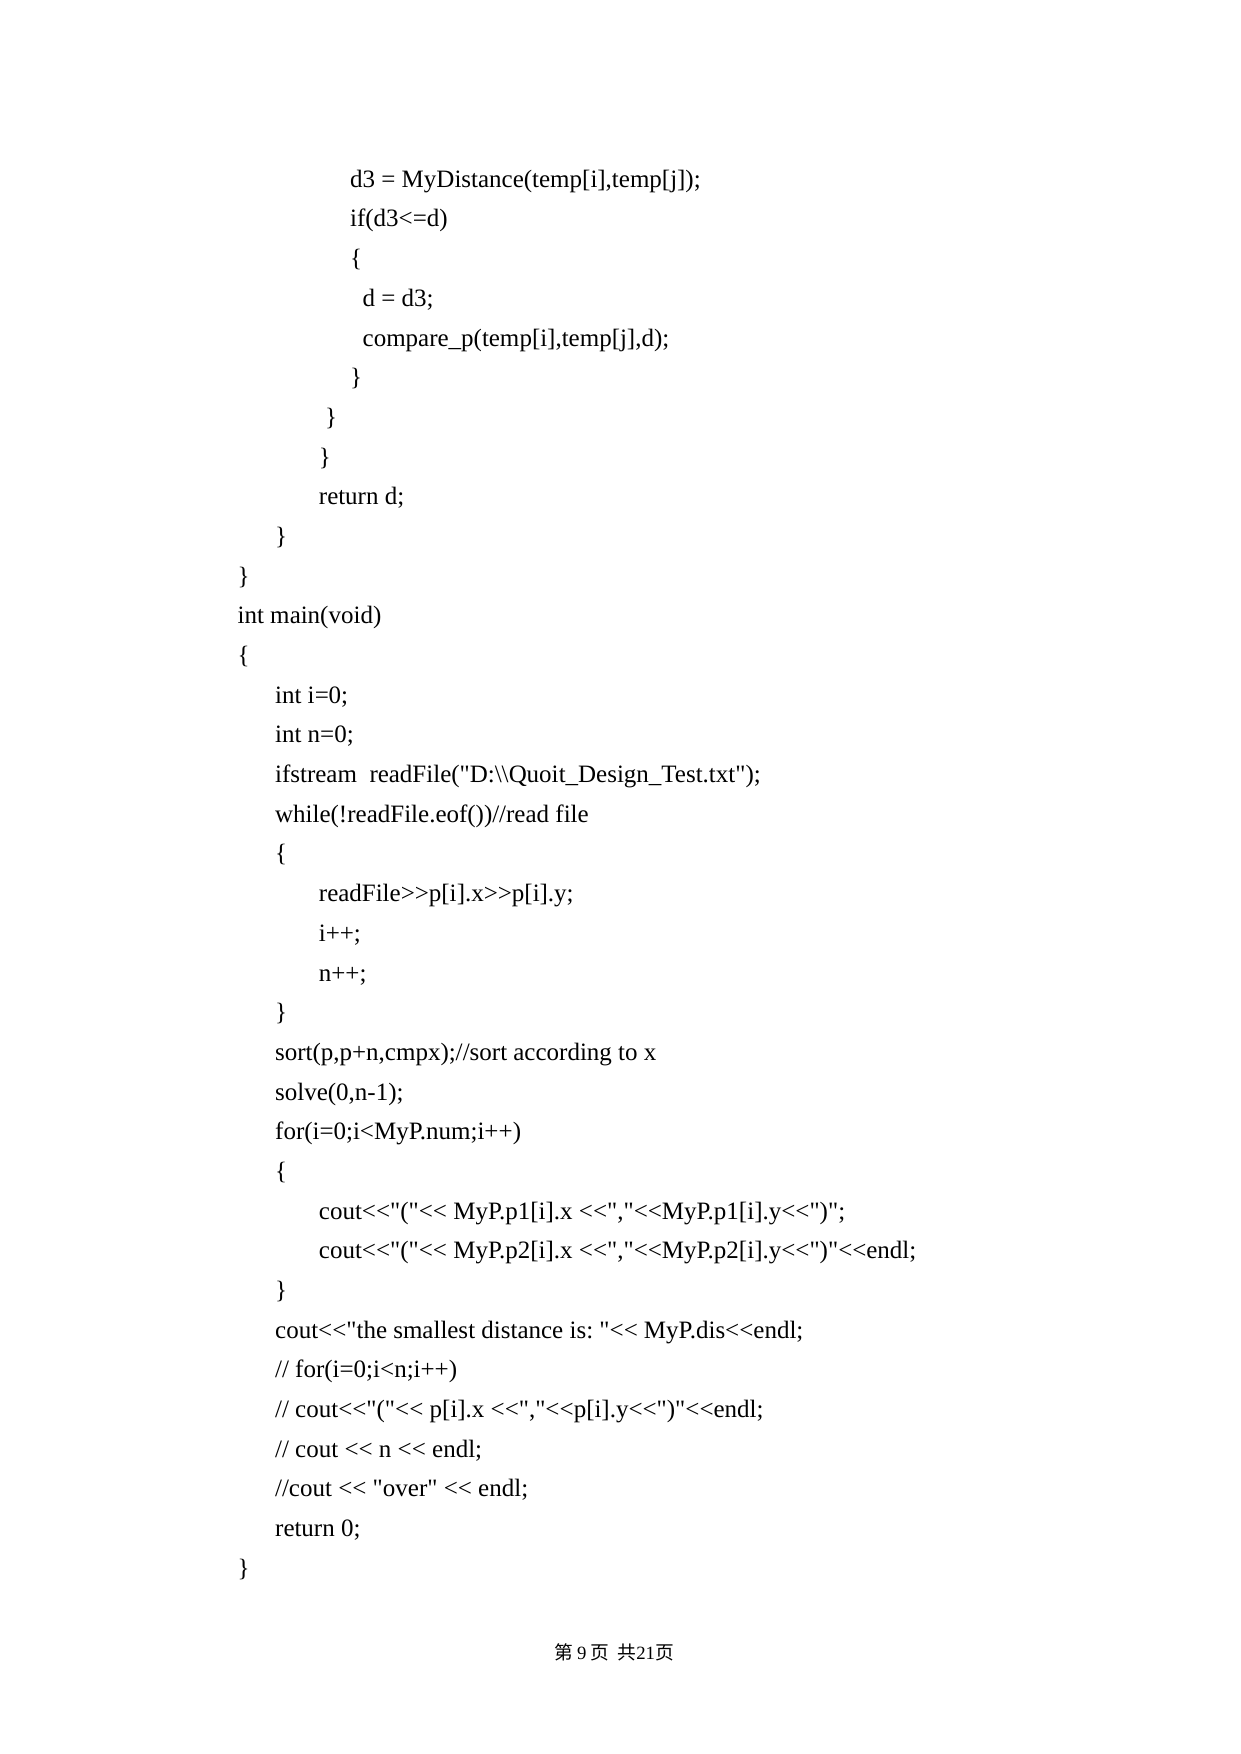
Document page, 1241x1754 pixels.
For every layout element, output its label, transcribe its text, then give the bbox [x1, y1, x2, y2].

text i++; [187, 916, 1053, 948]
text int n=0; [187, 718, 1053, 750]
text { [187, 638, 1053, 671]
text return 0; [187, 1511, 1053, 1544]
text //cout << "over" << endl; [187, 1472, 1053, 1504]
text d3 = MyDistance(temp[i],temp[j]); [187, 162, 1053, 194]
text cout<<"("<< MyP.p1[i].x <<","<<MyP.p1[i].y<<")"; [187, 1194, 1053, 1226]
text } [187, 1273, 1053, 1306]
text } [187, 360, 1053, 393]
text ifstream readFile("D:\\Quoit_Design_Test.txt"); [187, 757, 1053, 790]
text // for(i=0;i<n;i++) [187, 1353, 1053, 1385]
text sort(p,p+n,cmpx);//sort according to x [187, 1035, 1053, 1068]
text } [187, 440, 1053, 472]
text if(d3<=d) [187, 202, 1053, 234]
text } [187, 559, 1053, 591]
text cout<<"("<< MyP.p2[i].x <<","<<MyP.p2[i].y<<")"<<endl; [187, 1233, 1053, 1266]
text // cout<<"("<< p[i].x <<","<<p[i].y<<")"<<endl; [187, 1392, 1053, 1425]
text n++; [187, 956, 1053, 988]
text solve(0,n-1); [187, 1075, 1053, 1107]
text // cout << n << endl; [187, 1432, 1053, 1464]
text { [187, 241, 1053, 274]
text while(!readFile.eof())//read file [187, 797, 1053, 829]
text for(i=0;i<MyP.num;i++) [187, 1114, 1053, 1147]
text d = d3; [187, 281, 1053, 313]
text compare_p(temp[i],temp[j],d); [187, 321, 1053, 353]
text readFile>>p[i].x>>p[i].y; [187, 876, 1053, 909]
text int main(void) [187, 598, 1053, 631]
text cout<<"the smallest distance is: "<< MyP.dis<<endl; [187, 1313, 1053, 1345]
text return d; [187, 479, 1053, 512]
text { [187, 837, 1053, 869]
text } [187, 1551, 1053, 1583]
text { [187, 1154, 1053, 1187]
text } [187, 519, 1053, 552]
text } [187, 400, 1053, 433]
text int i=0; [187, 678, 1053, 710]
text } [187, 995, 1053, 1028]
